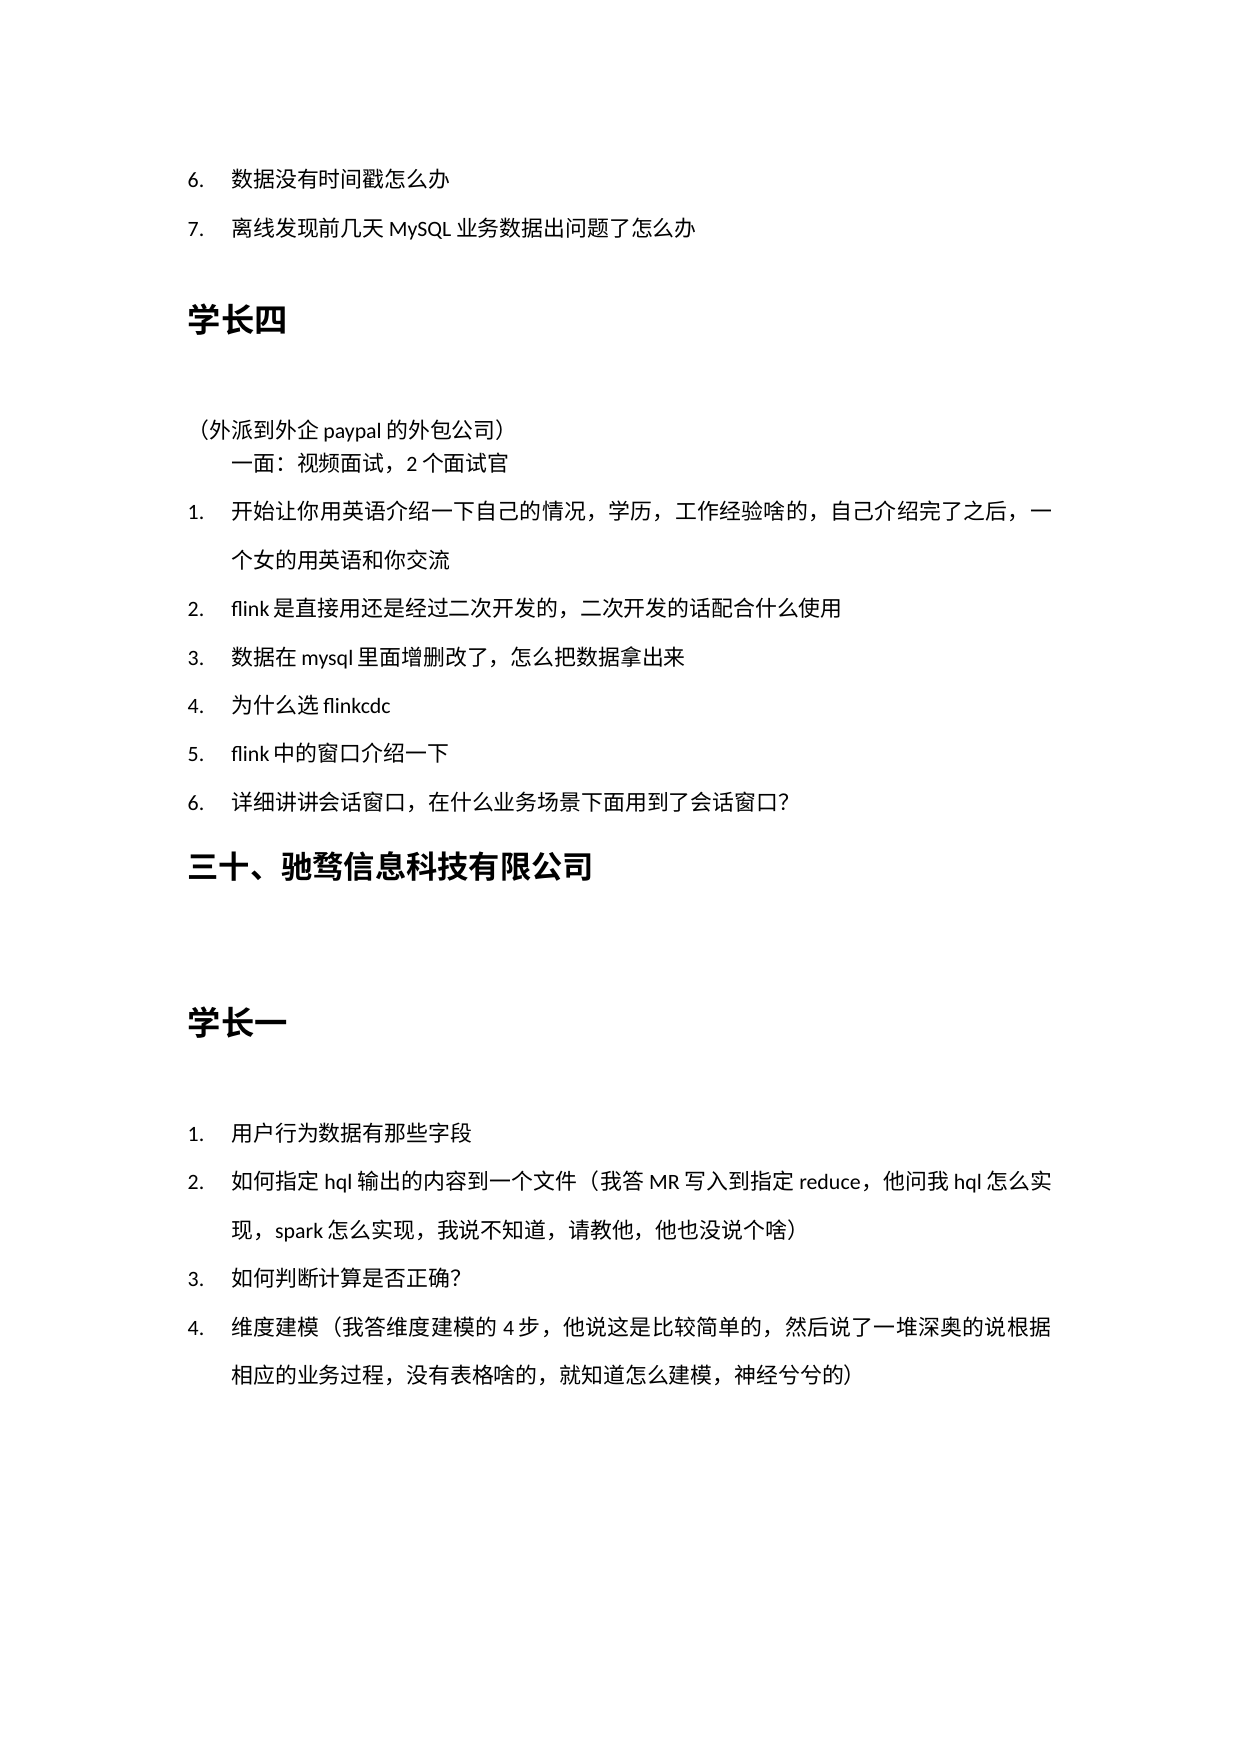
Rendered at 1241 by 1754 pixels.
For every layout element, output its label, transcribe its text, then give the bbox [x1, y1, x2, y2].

list 一面：视频面试，2个面试官 [231, 445, 1053, 478]
text （外派到外企paypal的外包公司） [187, 413, 1053, 445]
list 如何指定hql输出的内容到一个文件（我答MR写入到指定reduce，他问我hql怎么实现，spark怎么实现，我说不知道，请教他，他也没说个啥） [187, 1164, 1053, 1245]
list 维度建模（我答维度建模的4步，他说这是比较简单的，然后说了一堆深奥的说根据相应的业务过程，没有表格啥的，就知道怎么建模，神经兮兮的） [187, 1309, 1053, 1390]
list 开始让你用英语介绍一下自己的情况，学历，工作经验啥的，自己介绍完了之后，一个女的用英语和你交流 [187, 494, 1053, 575]
subtitle 学长一 [187, 988, 1053, 1053]
subtitle 三十、驰骛信息科技有限公司 [187, 832, 1053, 897]
list 为什么选flinkcdc [187, 687, 1053, 720]
list 数据没有时间戳怎么办 [187, 162, 1053, 194]
list flink是直接用还是经过二次开发的，二次开发的话配合什么使用 [187, 591, 1053, 623]
list 如何判断计算是否正确？ [187, 1261, 1053, 1293]
list 离线发现前几天MySQL业务数据出问题了怎么办 [187, 210, 1053, 243]
list flink中的窗口介绍一下 [187, 736, 1053, 768]
list 用户行为数据有那些字段 [187, 1115, 1053, 1148]
list 详细讲讲会话窗口，在什么业务场景下面用到了会话窗口？ [187, 784, 1053, 817]
list 数据在mysql里面增删改了，怎么把数据拿出来 [187, 639, 1053, 672]
subtitle 学长四 [187, 286, 1053, 351]
